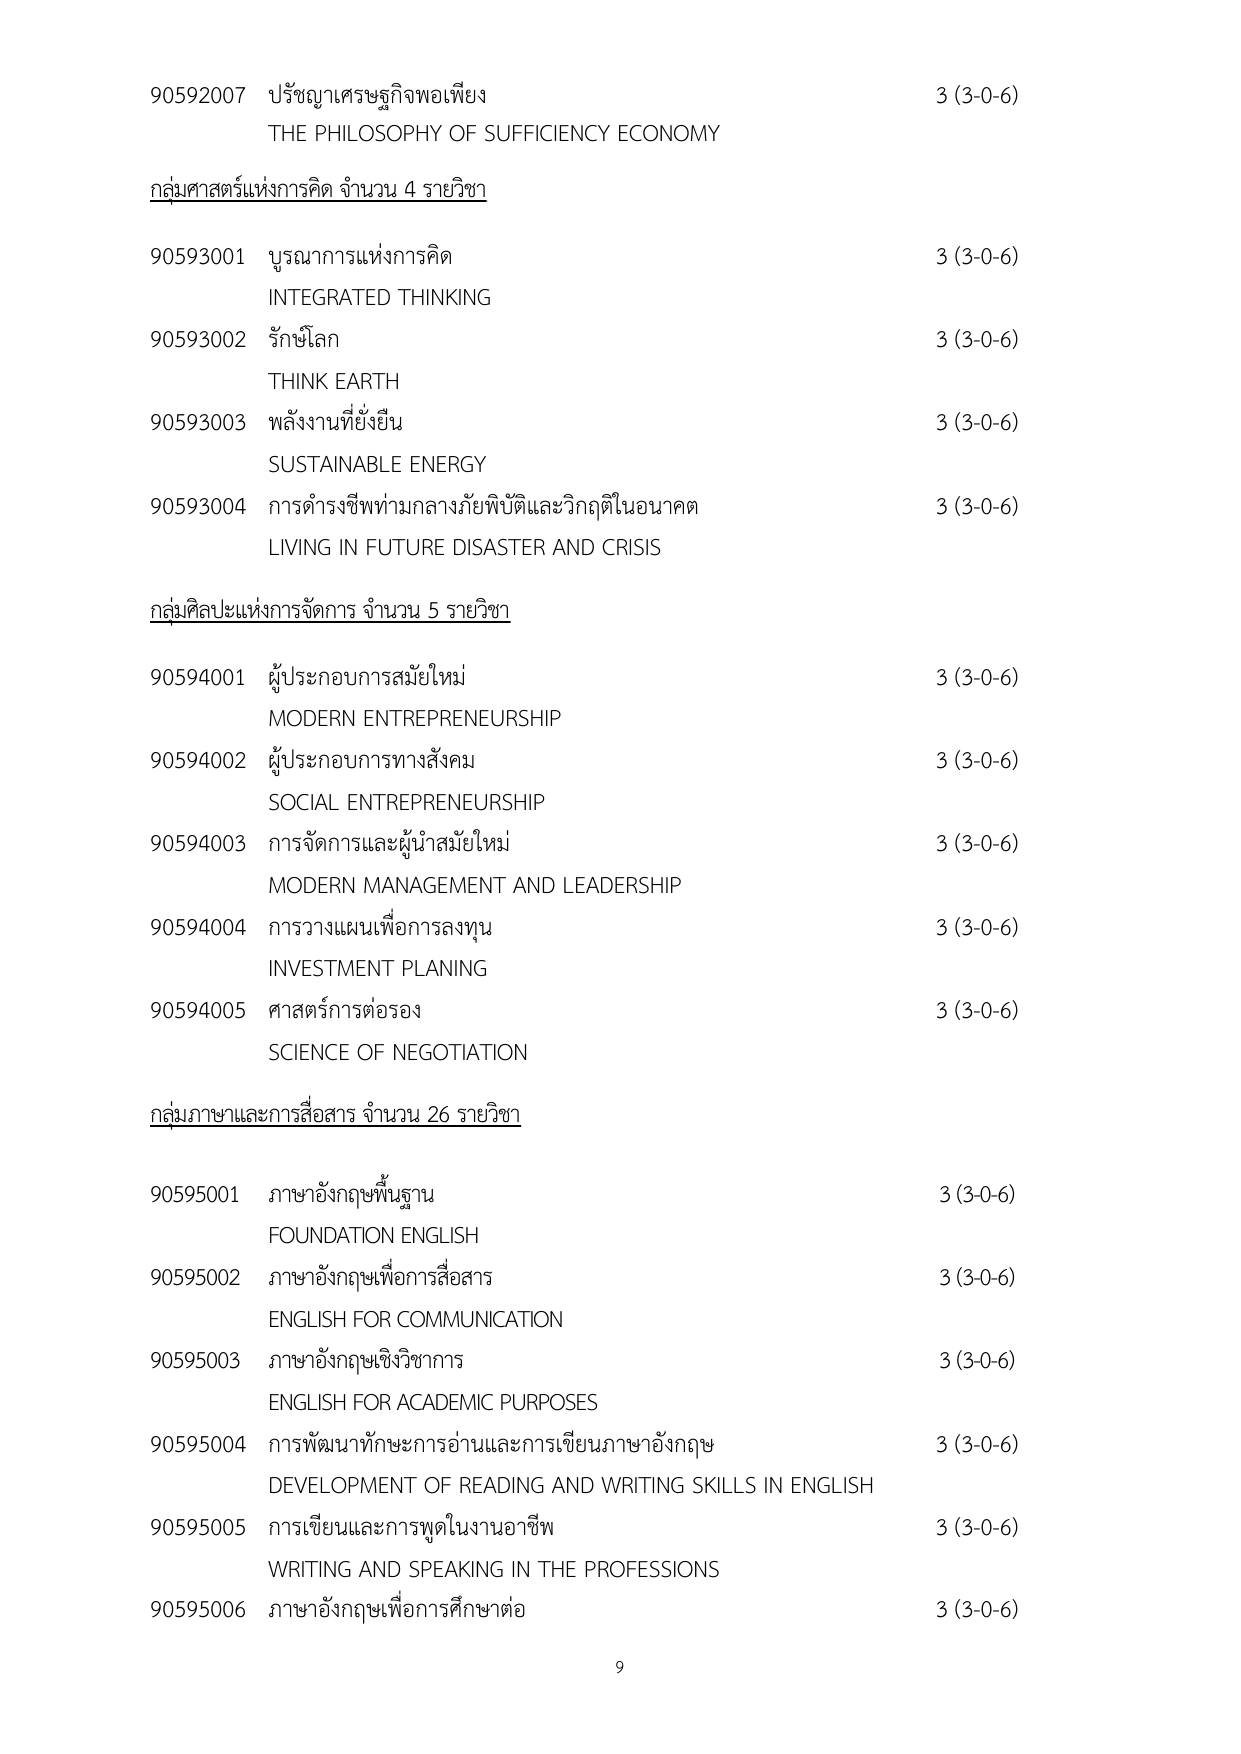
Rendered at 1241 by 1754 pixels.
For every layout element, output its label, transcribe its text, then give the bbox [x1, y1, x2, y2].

text 90594004 การวางแผนเพื่อการลงทุน 3 (3-0-6) [150, 902, 1090, 943]
text LIVING IN FUTURE DISASTER AND CRISIS [150, 522, 1090, 564]
text 90594001 ผู้ประกอบการสมัยใหม่ 3 (3-0-6) [150, 652, 1090, 693]
text INTEGRATED THINKING [150, 272, 1090, 314]
list FOUNDATION ENGLISH [150, 1211, 1090, 1252]
list 90595001 ภาษาอังกฤษพื้นฐาน 3 (3-0-6) [150, 1169, 1090, 1211]
text MODERN MANAGEMENT AND LEADERSHIP [150, 860, 1090, 902]
text 90593004 การดำรงชีพท่ามกลางภัยพิบัติและวิกฤติในอนาคต 3 (3-0-6) [150, 481, 1090, 522]
text 90593003 พลังงานที่ยั่งยืน 3 (3-0-6) [150, 397, 1090, 439]
list 90595002 ภาษาอังกฤษเพื่อการสื่อสาร 3 (3-0-6) [150, 1252, 1090, 1294]
text 90593001 บูรณาการแห่งการคิด 3 (3-0-6) [150, 231, 1090, 272]
text 90595004 การพัฒนาทักษะการอ่านและการเขียนภาษาอังกฤษ 3 (3-0-6) [150, 1419, 1090, 1461]
text 90594002 ผู้ประกอบการทางสังคม 3 (3-0-6) [150, 735, 1090, 777]
list ENGLISH FOR ACADEMIC PURPOSES [150, 1377, 1090, 1419]
text THINK EARTH [150, 356, 1090, 397]
list กลุ่มภาษาและการสื่อสาร จำนวน 26 รายวิชา [150, 1093, 1090, 1131]
text 90594003 การจัดการและผู้นำสมัยใหม่ 3 (3-0-6) [150, 818, 1090, 860]
text 90594005 ศาสตร์การต่อรอง 3 (3-0-6) [150, 985, 1090, 1027]
text 90595005 การเขียนและการพูดในงานอาชีพ 3 (3-0-6) [150, 1502, 1090, 1544]
text 90592007 ปรัชญาเศรษฐกิจพอเพียง 3 (3-0-6) [150, 74, 1090, 112]
text Development of Reading and Writing Skills in English [150, 1461, 1090, 1502]
list 90595003 ภาษาอังกฤษเชิงวิชาการ 3 (3-0-6) [150, 1336, 1090, 1377]
list ENGLISH FOR COMMUNICATION [150, 1294, 1090, 1336]
text SCIENCE OF NEGOTIATION [150, 1027, 1090, 1068]
text Sustainable Energy [150, 439, 1090, 481]
list กลุ่มศาสตร์แห่งการคิด จำนวน 4 รายวิชา [150, 168, 1090, 206]
text writing and speaking in the professions [150, 1544, 1090, 1586]
text MODERN ENTREPRENEURSHIP [150, 693, 1090, 735]
text 90593002 รักษ์โลก 3 (3-0-6) [150, 314, 1090, 356]
list กลุ่มศิลปะแห่งการจัดการ จำนวน 5 รายวิชา [150, 589, 1090, 627]
text Social Entrepreneurship [150, 777, 1090, 818]
text THE PHILOSOPHY OF SUFFICIENCY ECONOMY [150, 112, 1090, 149]
text Investment Planing [150, 943, 1090, 985]
text 90595006 ภาษาอังกฤษเพื่อการศึกษาต่อ 3 (3-0-6) [150, 1586, 1090, 1625]
